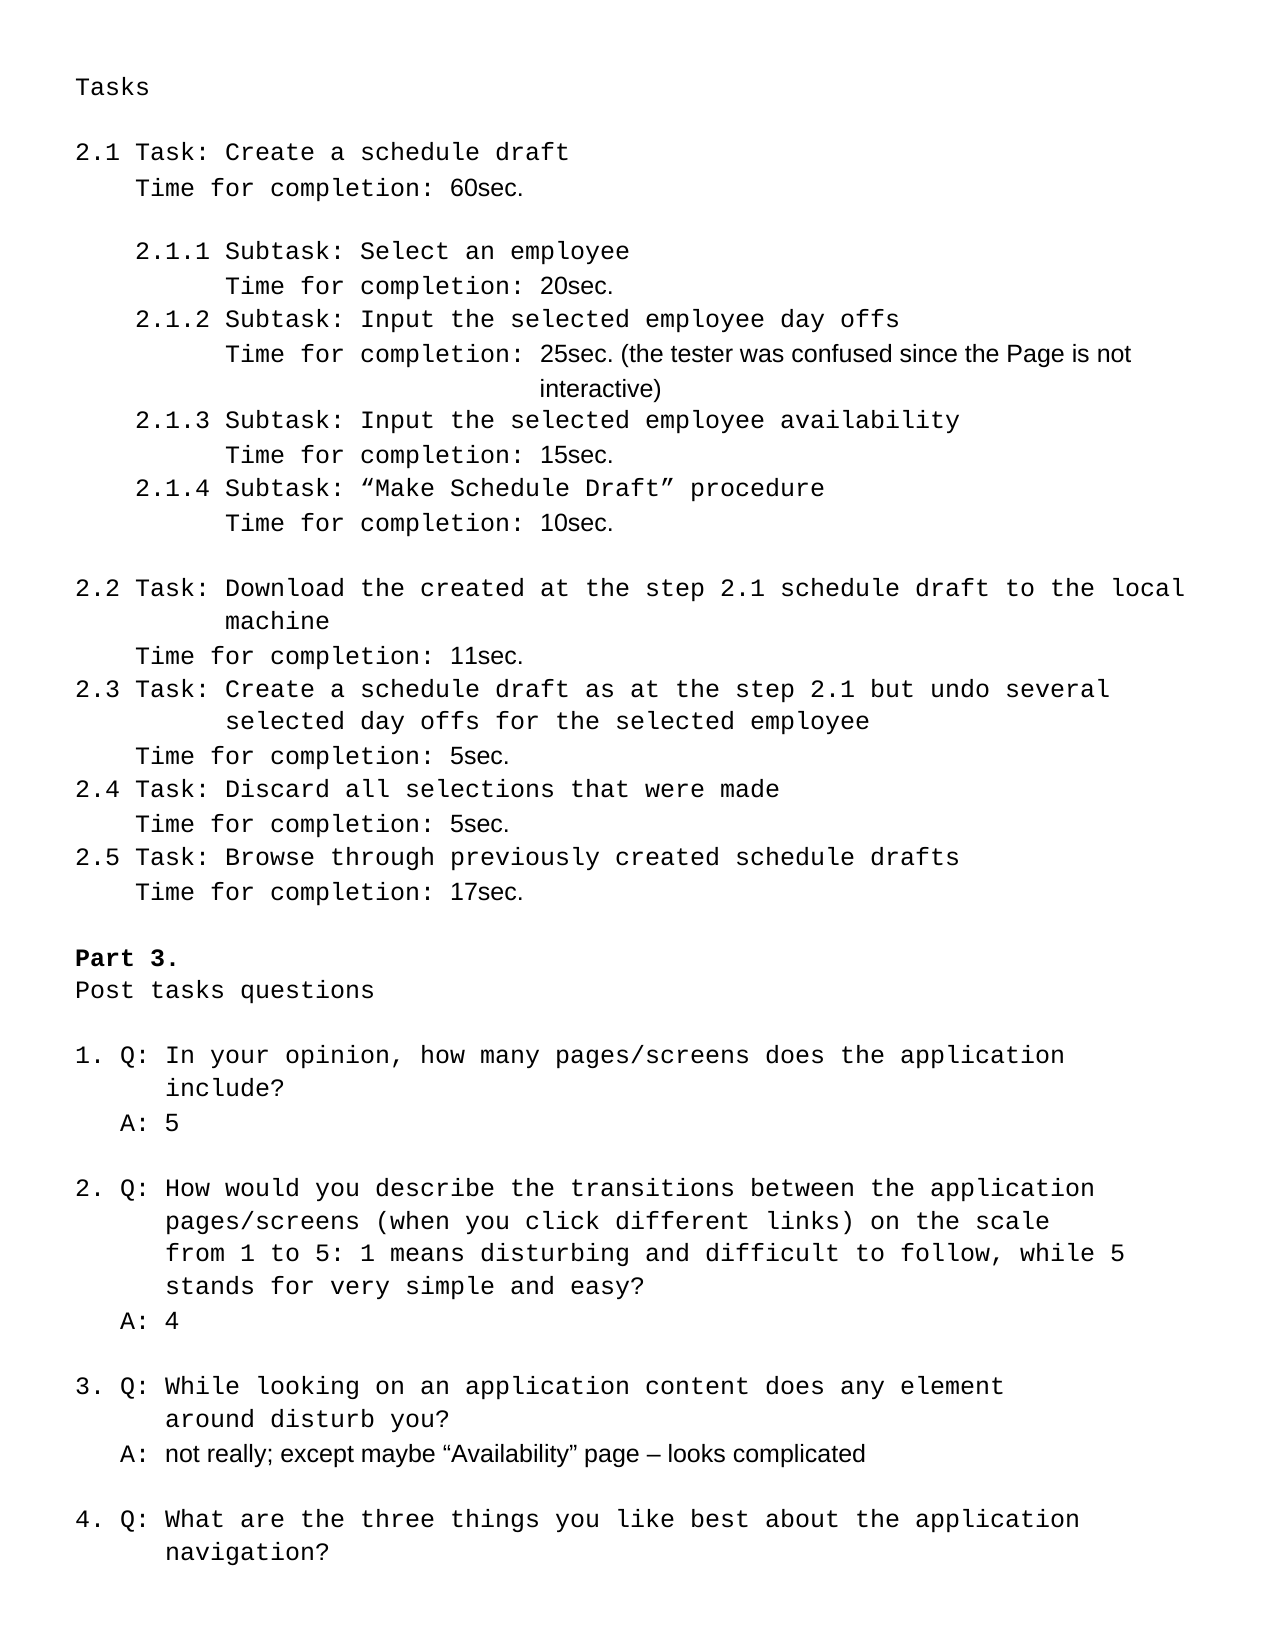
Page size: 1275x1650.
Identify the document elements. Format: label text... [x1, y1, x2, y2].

text selected day offs for the selected employee [75, 709, 1200, 737]
text include? [75, 1075, 1200, 1104]
text Post tasks questions [75, 978, 1200, 1006]
text from 1 to 5: 1 means disturbing and difficult to follow, while 5 [75, 1241, 1200, 1269]
text 2.3 Task: Create a schedule draft as at the step 2.1 but undo several [75, 676, 1200, 705]
text 2.1 Task: Create a schedule draft [75, 140, 1200, 168]
text around disturb you? [75, 1406, 1200, 1435]
text Time for completion: 20sec. [75, 271, 1200, 302]
text 2. Q: How would you describe the transitions between the application [75, 1176, 1200, 1204]
text 3. Q: While looking on an application content does any element [75, 1374, 1200, 1402]
text Time for completion: 5sec. [75, 809, 1200, 840]
text A: not really; except maybe “Availability” page – looks complicated [75, 1439, 1200, 1470]
text 2.1.1 Subtask: Select an employee [75, 238, 1200, 267]
text A: 5 [75, 1108, 1200, 1139]
text interactive) [75, 374, 1200, 403]
text 1. Q: In your opinion, how many pages/screens does the application [75, 1043, 1200, 1071]
text Time for completion: 25sec. (the tester was confused since the Page is not [75, 339, 1200, 370]
text machine [75, 608, 1200, 637]
text Time for completion: 10sec. [75, 508, 1200, 539]
text A: 4 [75, 1306, 1200, 1337]
text Time for completion: 15sec. [75, 440, 1200, 471]
text stands for very simple and easy? [75, 1273, 1200, 1302]
text Time for completion: 5sec. [75, 741, 1200, 772]
text 2.1.3 Subtask: Input the selected employee availability [75, 407, 1200, 436]
text Time for completion: 17sec. [75, 877, 1200, 908]
text 4. Q: What are the three things you like best about the application [75, 1507, 1200, 1535]
text Tasks [75, 75, 1200, 103]
text 2.5 Task: Browse through previously created schedule drafts [75, 845, 1200, 873]
text 2.1.2 Subtask: Input the selected employee day offs [75, 306, 1200, 334]
text Time for completion: 11sec. [75, 641, 1200, 672]
text 2.1.4 Subtask: “Make Schedule Draft” procedure [75, 475, 1200, 504]
text Time for completion: 60sec. [75, 172, 1200, 203]
text 2.2 Task: Download the created at the step 2.1 schedule draft to the local [75, 576, 1200, 604]
text pages/screens (when you click different links) on the scale [75, 1208, 1200, 1237]
text 2.4 Task: Discard all selections that were made [75, 777, 1200, 805]
text Part 3. [75, 945, 1200, 974]
text navigation? [75, 1539, 1200, 1568]
